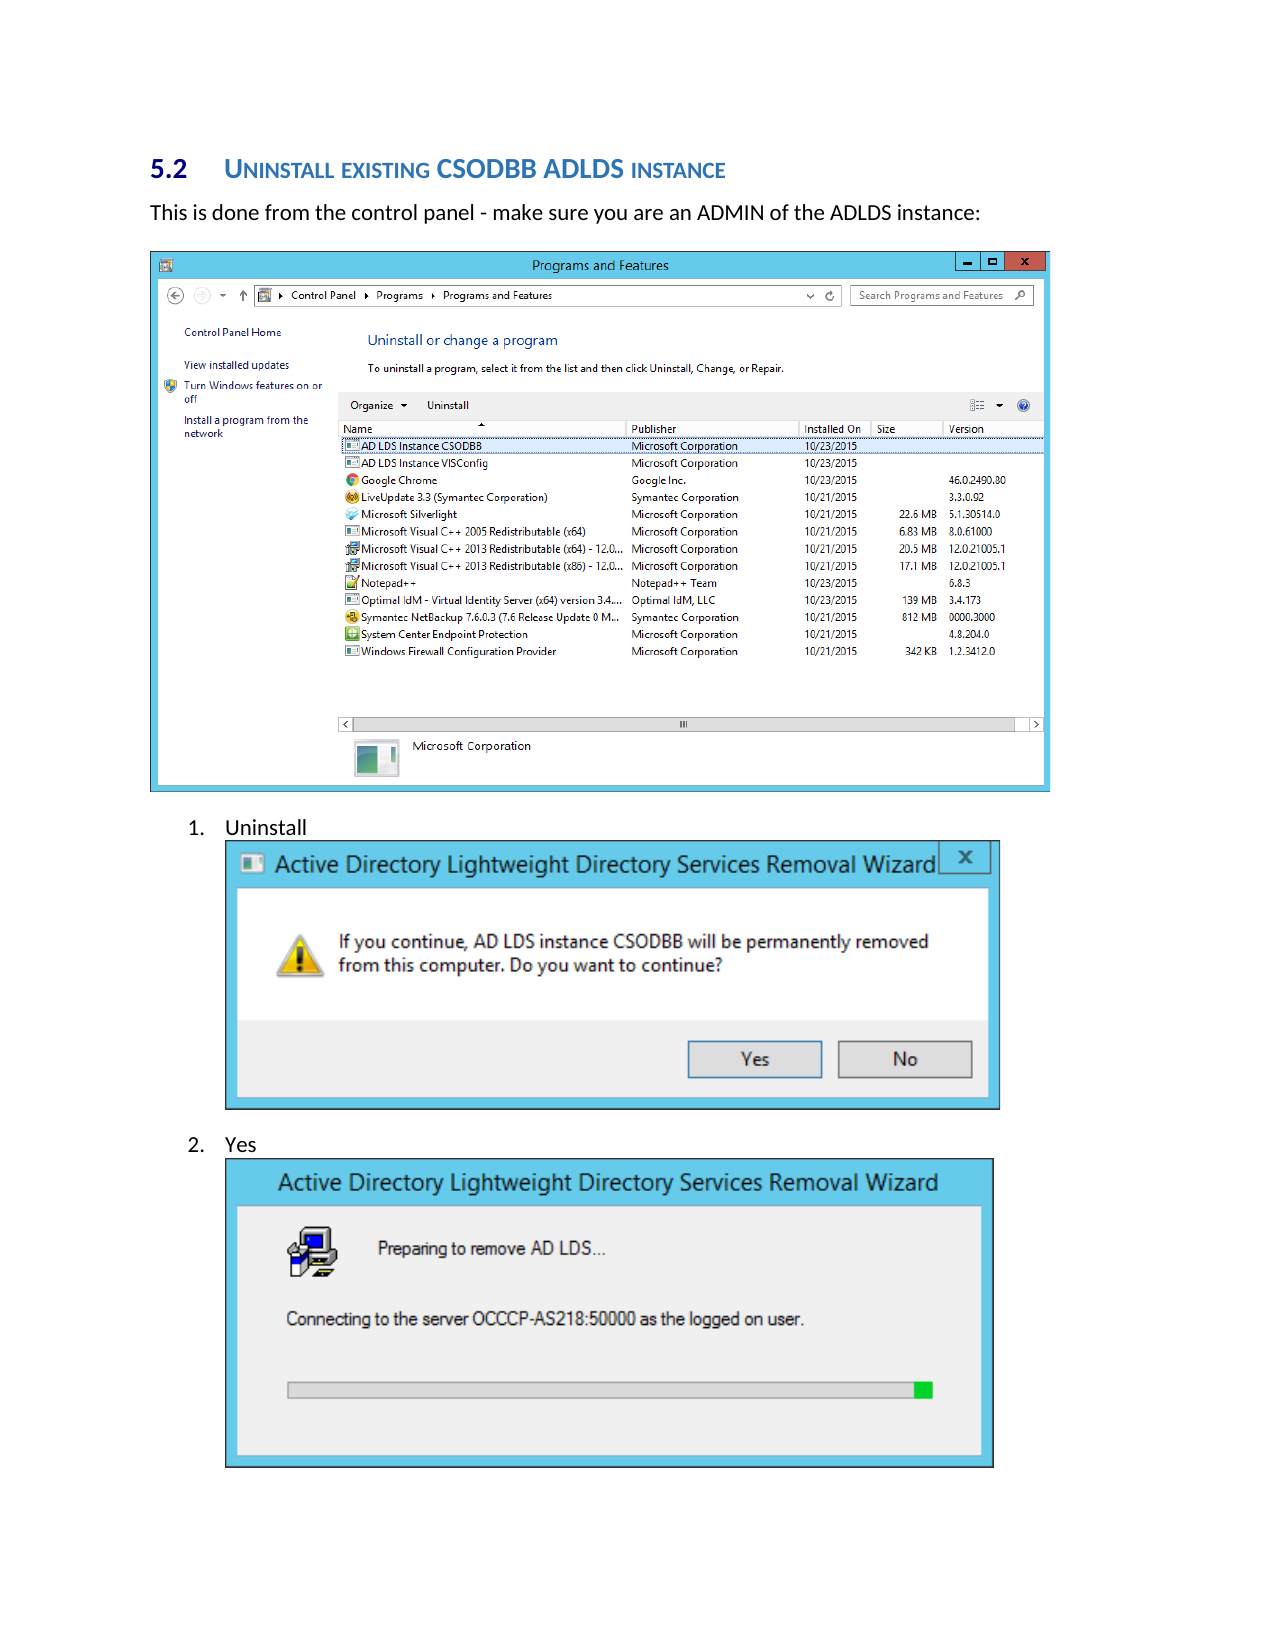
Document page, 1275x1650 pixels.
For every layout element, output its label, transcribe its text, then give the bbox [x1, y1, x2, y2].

picture [225, 1158, 994, 1468]
picture [150, 251, 1050, 792]
picture [225, 840, 1001, 1110]
subtitle Uninstall existing CSODBB ADLDS instance [150, 150, 1125, 186]
text This is done from the control panel - make sure you are an ADMIN of the ADLDS instance: [150, 198, 1125, 226]
